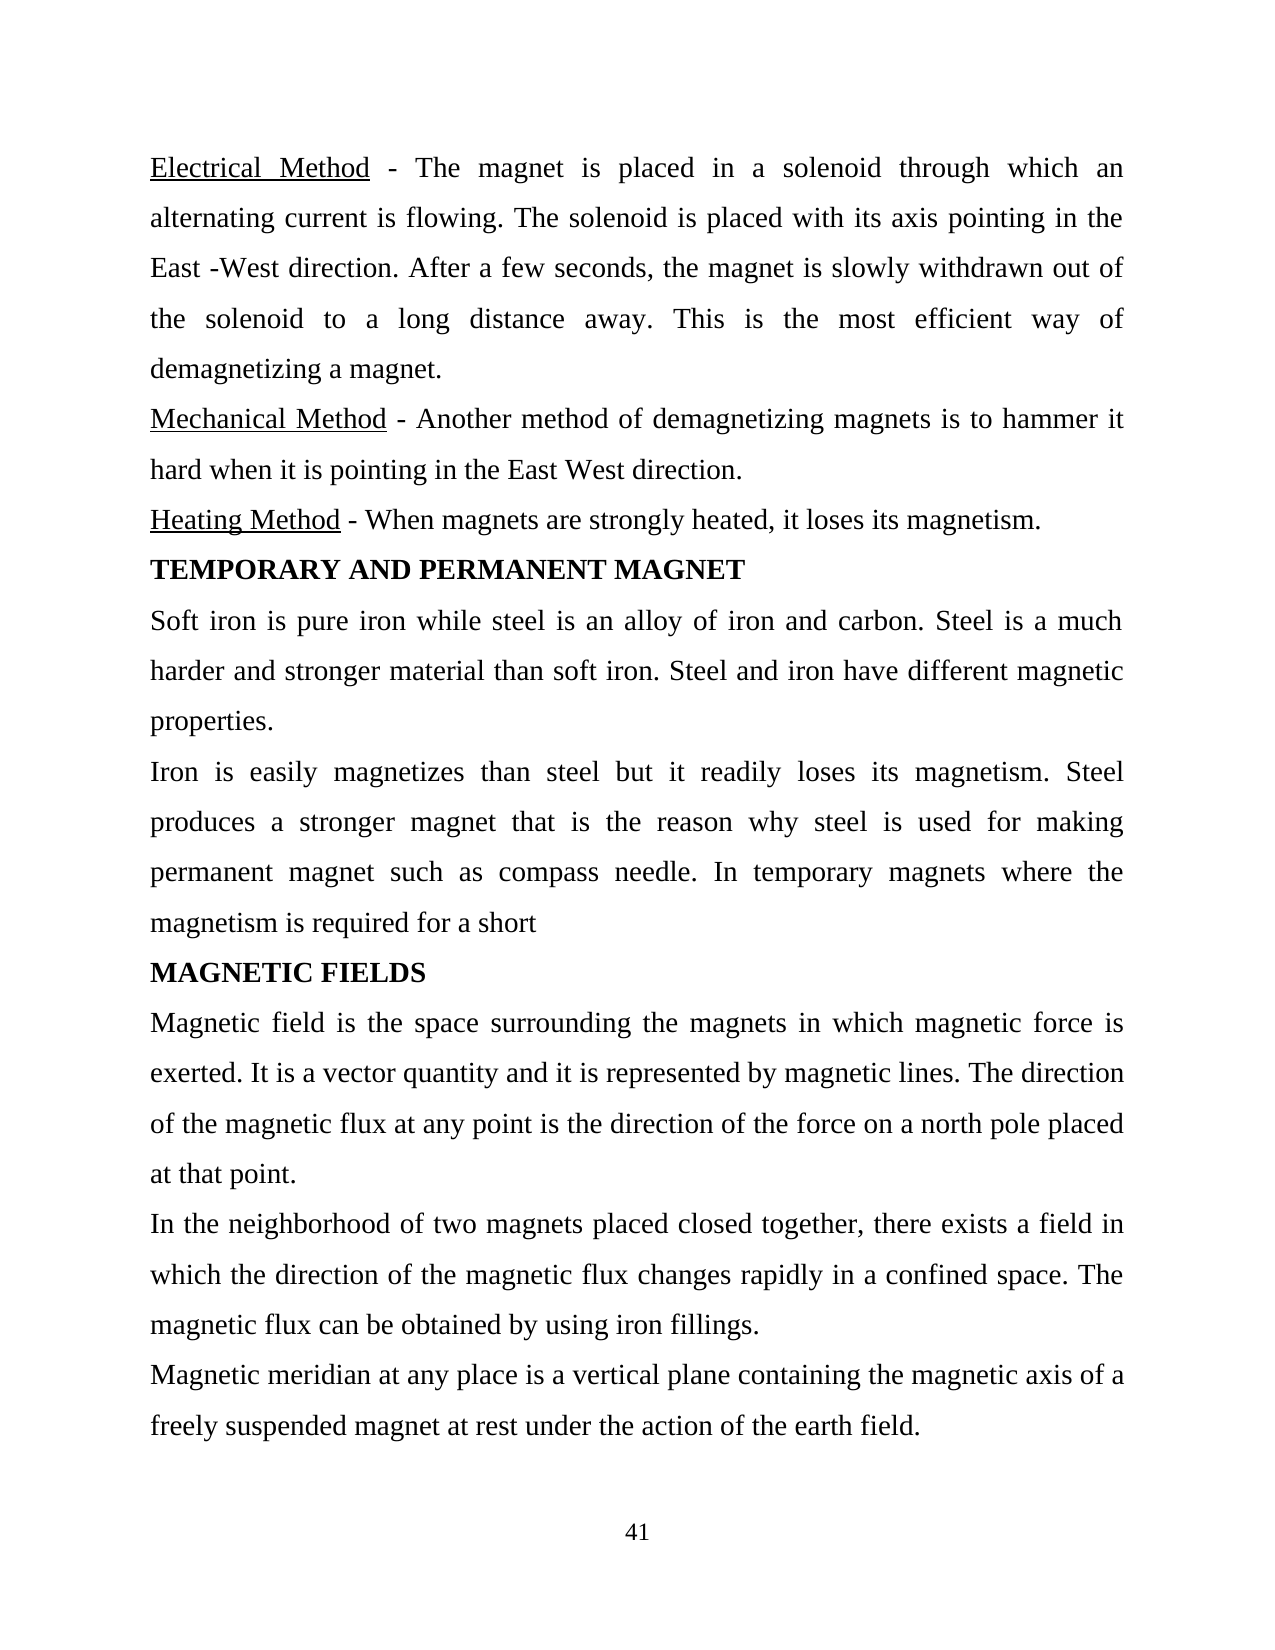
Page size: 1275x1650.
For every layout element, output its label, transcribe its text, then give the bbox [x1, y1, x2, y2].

text Electrical Method - The magnet is placed in a solenoid through which an alternating current is flowing. The solenoid is placed with its axis pointing in the East -West direction. After a few seconds, the magnet is slowly withdrawn out of the solenoid to a long distance away. This is the most efficient way of demagnetizing a magnet. [150, 150, 1125, 385]
text Iron is easily magnetizes than steel but it readily loses its magnetism. Steel produces a stronger magnet that is the reason why steel is used for making permanent magnet such as compass needle. In temporary magnets where the magnetism is required for a short [150, 754, 1125, 938]
text In the neighborhood of two magnets placed closed together, there exists a field in which the direction of the magnetic flux changes rapidly in a confined space. The magnetic flux can be obtained by using iron fillings. [150, 1207, 1125, 1341]
text Mechanical Method - Another method of demagnetizing magnets is to hammer it hard when it is pointing in the East West direction. [150, 402, 1125, 485]
text Heating Method - When magnets are strongly heated, it loses its magnetism. [150, 502, 1125, 536]
text MAGNETIC FIELDS [150, 955, 1125, 988]
text Magnetic field is the space surrounding the magnets in which magnetic force is exerted. It is a vector quantity and it is represented by magnetic lines. The direction of the magnetic flux at any point is the direction of the force on a north pole placed at that point. [150, 1005, 1125, 1190]
text Soft iron is pure iron while steel is an alloy of iron and carbon. Steel is a much harder and stronger material than soft iron. Steel and iron have different magnetic properties. [150, 603, 1125, 737]
text TEMPORARY AND PERMANENT MAGNET [150, 552, 1125, 586]
text Magnetic meridian at any place is a vertical plane containing the magnetic axis of a freely suspended magnet at rest under the action of the earth field. [150, 1357, 1125, 1441]
